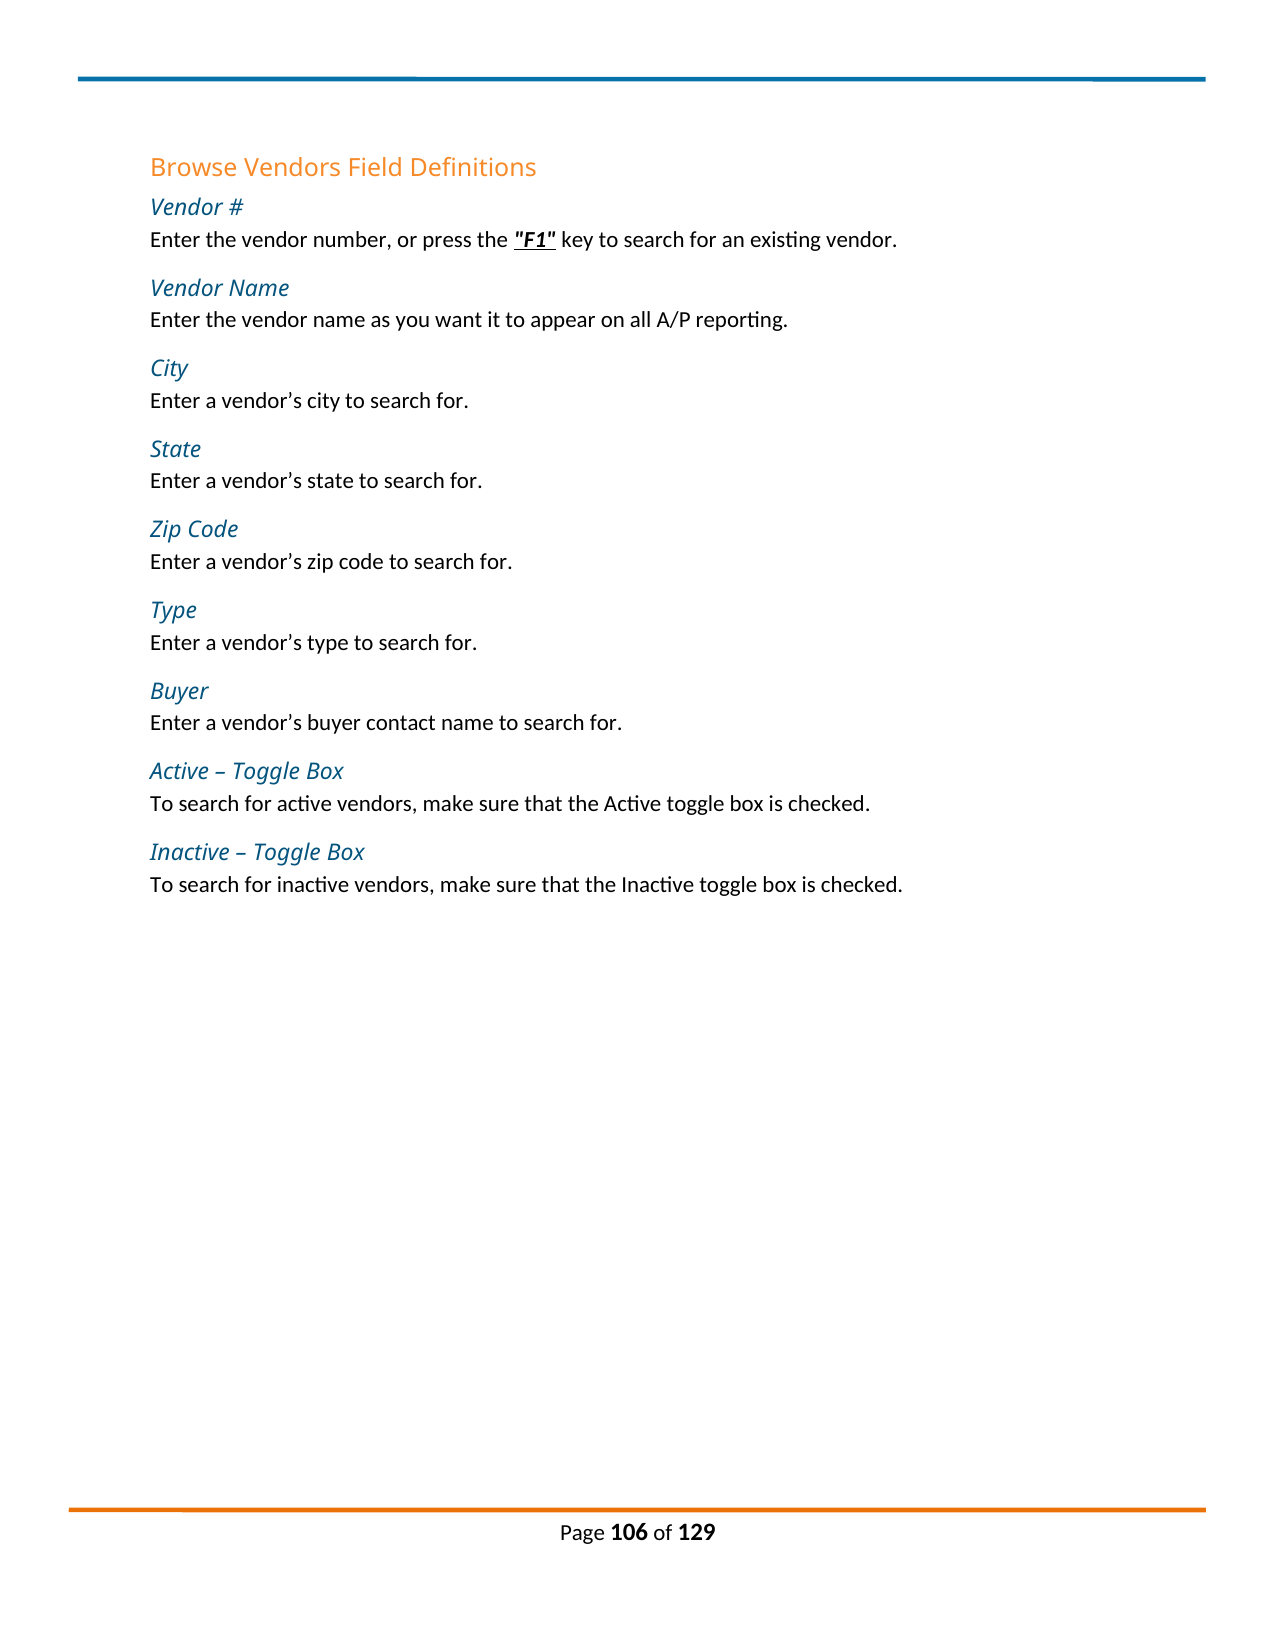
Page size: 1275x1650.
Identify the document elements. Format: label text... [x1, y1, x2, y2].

subtitle State [150, 433, 1125, 464]
subtitle City [150, 352, 1125, 383]
subtitle Type [150, 594, 1125, 625]
text Enter a vendor’s state to search for. [150, 467, 1125, 494]
text To search for inactive vendors, make sure that the Inactive toggle box is checked. [150, 870, 1125, 898]
subtitle Inactive – Toggle Box [150, 836, 1125, 867]
subtitle Buyer [150, 675, 1125, 706]
text Enter a vendor’s zip code to search for. [150, 547, 1125, 575]
text Enter a vendor’s city to search for. [150, 386, 1125, 414]
text Enter the vendor number, or press the "F1" key to search for an existing vendor. [150, 225, 1125, 253]
subtitle Vendor # [150, 191, 1125, 222]
text Enter the vendor name as you want it to appear on all A/P reporting. [150, 305, 1125, 333]
text To search for active vendors, make sure that the Active toggle box is checked. [150, 789, 1125, 817]
subtitle Browse Vendors Field Definitions [150, 150, 1125, 184]
subtitle Zip Code [150, 513, 1125, 545]
text Enter a vendor’s type to search for. [150, 628, 1125, 656]
subtitle Active – Toggle Box [150, 755, 1125, 787]
text Enter a vendor’s buyer contact name to search for. [150, 708, 1125, 736]
subtitle Vendor Name [150, 272, 1125, 303]
